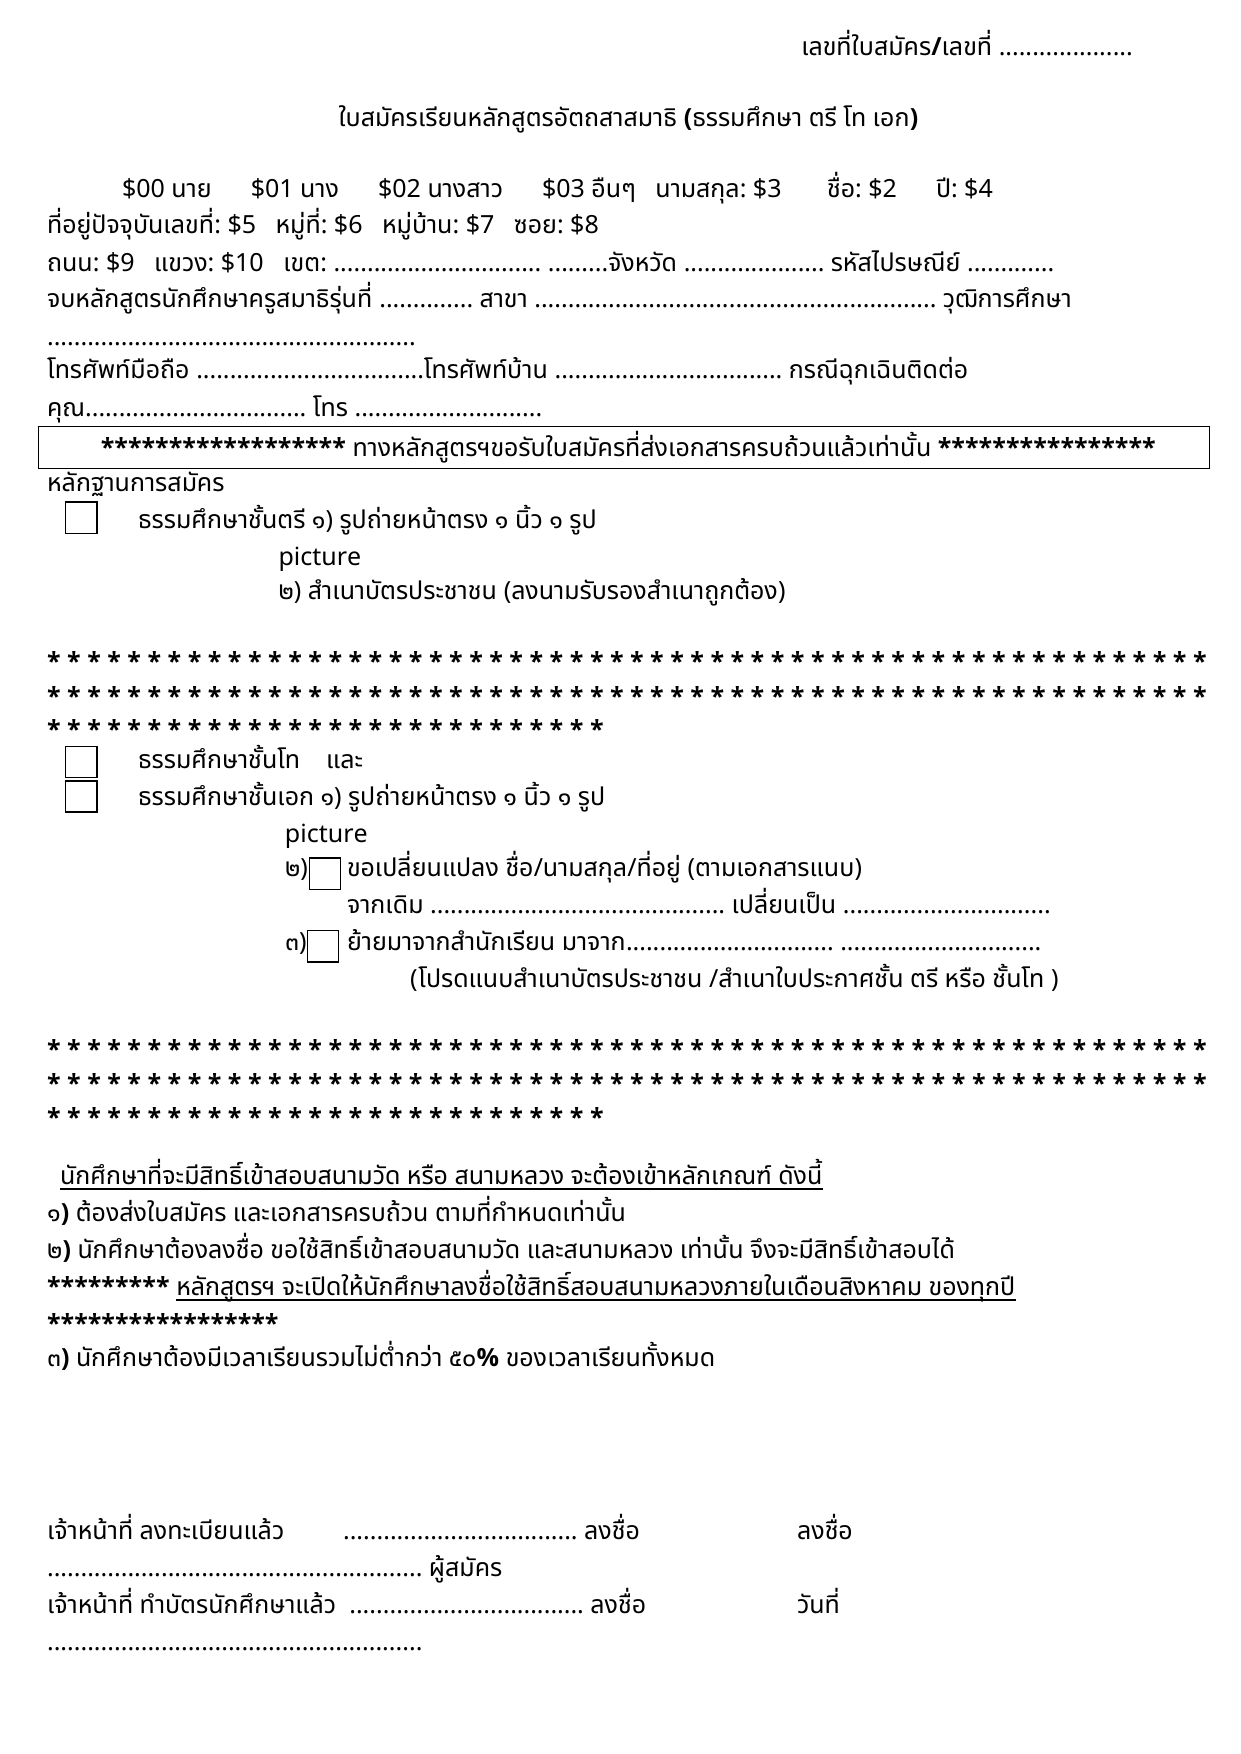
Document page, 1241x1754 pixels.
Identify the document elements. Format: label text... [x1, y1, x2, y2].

text เจ้าหน้าที่ ทำบัตรนักศึกษาแล้ว ................................... ลงชื่อ วันที่ ........................................................ [47, 1587, 1209, 1658]
text ๓) นักศึกษาต้องมีเวลาเรียนรวมไม่ต่ำกว่า ๕๐% ของเวลาเรียนทั้งหมด [47, 1340, 1209, 1377]
text เลขที่ใบสมัคร/เลขที่ .................... [47, 28, 1209, 65]
text โทรศัพท์มือถือ ..................................โทรศัพท์บ้าน .................................. กรณีฉุกเฉินติดต่อคุณ................................. โทร ............................ [47, 352, 1209, 426]
text หลักฐานการสมัคร [47, 469, 1209, 502]
text * * * * * * * * * * * * * * * * * * * * * * * * * * * * * * * * * * * * * * * * * * * * * * * * * * * * * * * * * * * * * * * * * * * * * * * * * * * * * * * * * * * * * * * * * * * * * * * * * * * * * * * * * * * * * * * * * * * * * * * * * * * * * * * * * * * * * * * * * * * * * * * * [47, 644, 1209, 746]
text ********* หลักสูตรฯ จะเปิดให้นักศึกษาลงชื่อใช้สิทธิ์สอบสนามหลวงภายในเดือนสิงหาคม ของทุกปี ***************** [47, 1269, 1209, 1340]
text picture [47, 816, 1209, 850]
text ธรรมศึกษาชั้นเอก ๑) รูปถ่ายหน้าตรง ๑ นิ้ว ๑ รูป [47, 779, 1209, 816]
text ถนน: $9 แขวง: $10 เขต: ............................... .........จังหวัด ..................... รหัสไปรษณีย์ ............. [47, 244, 1209, 281]
text ๑) ต้องส่งใบสมัคร และเอกสารครบถ้วน ตามที่กำหนดเท่านั้น [47, 1195, 1209, 1232]
text เจ้าหน้าที่ ลงทะเบียนแล้ว ................................... ลงชื่อ ลงชื่อ ........................................................ ผู้สมัคร [47, 1513, 1209, 1587]
text จบหลักสูตรนักศึกษาครูสมาธิรุ่นที่ .............. สาขา ............................................................ วุฒิการศึกษา ....................................................... [47, 281, 1209, 352]
text ธรรมศึกษาชั้นโท และ [47, 746, 1209, 779]
text $00 นาย $01 นาง $02 นางสาว $03 อืนๆ นามสกุล: $3 ชื่อ: $2 ปี: $4 [122, 170, 1209, 207]
text ๒) นักศึกษาต้องลงชื่อ ขอใช้สิทธิ์เข้าสอบสนามวัด และสนามหลวง เท่านั้น จึงจะมีสิทธิ์เข้าสอบได้ [47, 1232, 1209, 1269]
text ****************** ทางหลักสูตรฯขอรับใบสมัครที่ส่งเอกสารครบถ้วนแล้วเท่านั้น **************** [39, 427, 1209, 468]
text ธรรมศึกษาชั้นตรี ๑) รูปถ่ายหน้าตรง ๑ นิ้ว ๑ รูป [47, 502, 1209, 539]
text ๒) สำเนาบัตรประชาชน (ลงนามรับรองสำเนาถูกต้อง) [47, 573, 1209, 610]
text picture [47, 539, 1209, 573]
text จากเดิม ............................................ เปลี่ยนเป็น ............................... [47, 887, 1209, 924]
text ใบสมัครเรียนหลักสูตรอัตถสาสมาธิ (ธรรมศึกษา ตรี โท เอก) [47, 99, 1209, 136]
text ที่อยู่ปัจจุบันเลขที่: $5 หมู่ที่: $6 หมู่บ้าน: $7 ซอย: $8 [47, 207, 1209, 244]
text ๒) ขอเปลี่ยนแปลง ชื่อ/นามสกุล/ที่อยู่ (ตามเอกสารแนบ) [47, 850, 1209, 887]
text * * * * * * * * * * * * * * * * * * * * * * * * * * * * * * * * * * * * * * * * * * * * * * * * * * * * * * * * * * * * * * * * * * * * * * * * * * * * * * * * * * * * * * * * * * * * * * * * * * * * * * * * * * * * * * * * * * * * * * * * * * * * * * * * * * * * * * * * * * * * * * * * [47, 1032, 1209, 1134]
text ๓) ย้ายมาจากสำนักเรียน มาจาก............................... .............................. [47, 924, 1209, 961]
text นักศึกษาที่จะมีสิทธิ์เข้าสอบสนามวัด หรือ สนามหลวง จะต้องเข้าหลักเกณฑ์ ดังนี้ [47, 1162, 1209, 1195]
text (โปรดแนบสำเนาบัตรประชาชน /สำเนาใบประกาศชั้น ตรี หรือ ชั้นโท ) [47, 961, 1209, 1032]
